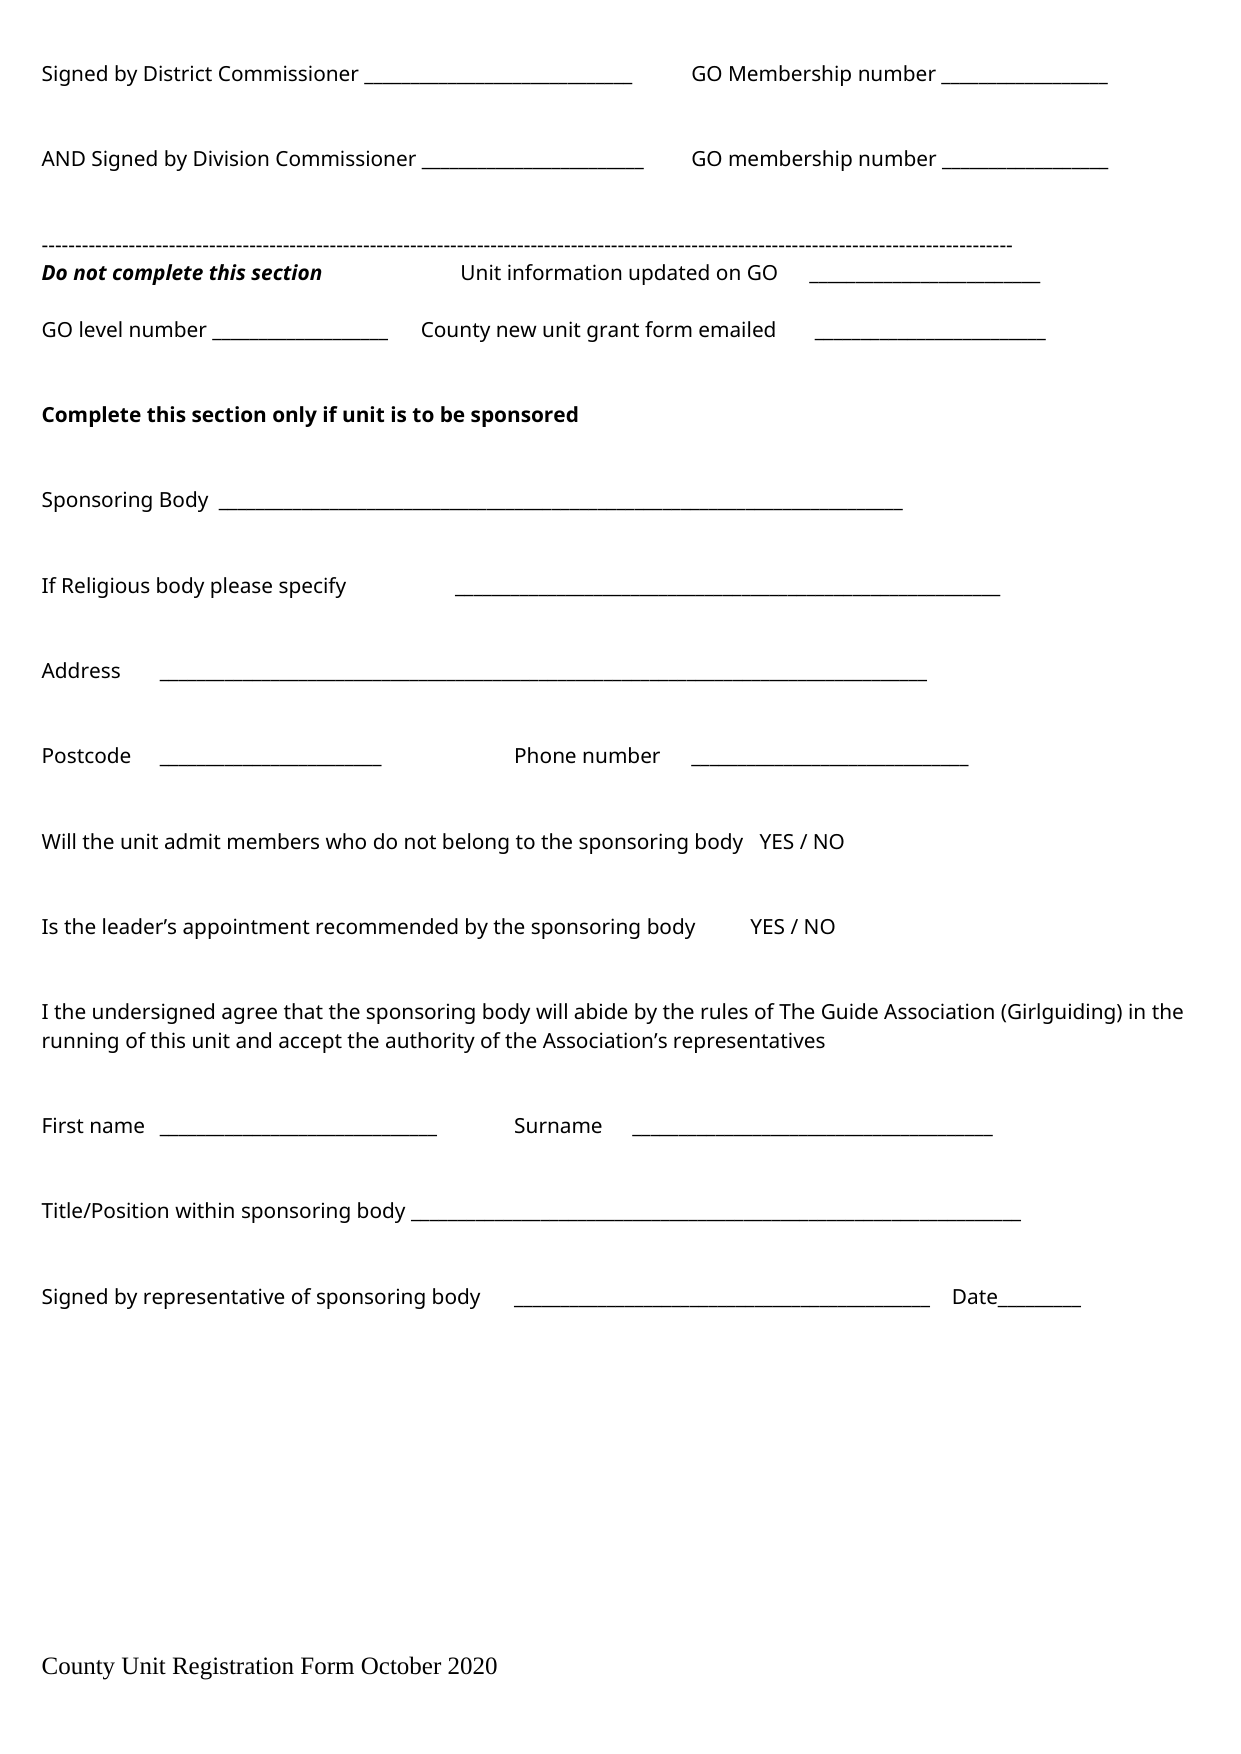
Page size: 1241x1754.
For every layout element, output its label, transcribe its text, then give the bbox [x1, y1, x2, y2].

text Will the unit admit members who do not belong to the sponsoring body YES / NO [41, 827, 1199, 855]
text If Religious body please specify ___________________________________________________________ [41, 571, 1199, 599]
text Title/Position within sponsoring body __________________________________________________________________ [41, 1197, 1199, 1225]
text ------------------------------------------------------------------------------------------------------------------------------------------------- [41, 230, 1199, 258]
text First name ______________________________ Surname _______________________________________ [41, 1111, 1199, 1140]
text Postcode ________________________ Phone number ______________________________ [41, 742, 1199, 770]
text Is the leader’s appointment recommended by the sponsoring body YES / NO [41, 912, 1199, 941]
text Sponsoring Body __________________________________________________________________________ [41, 486, 1199, 514]
text AND Signed by Division Commissioner ________________________ GO membership number __________________ [41, 144, 1199, 173]
text GO level number ___________________ County new unit grant form emailed _________________________ [41, 315, 1199, 343]
text I the undersigned agree that the sponsoring body will abide by the rules of The Guide Association (Girlguiding) in the running of this unit and accept the authority of the Association’s representatives [41, 997, 1199, 1054]
text Signed by representative of sponsoring body _____________________________________________ Date_________ [41, 1282, 1199, 1310]
text Do not complete this section Unit information updated on GO _________________________ [41, 258, 1199, 287]
text Complete this section only if unit is to be sponsored [41, 400, 1199, 429]
text Signed by District Commissioner _____________________________ GO Membership number __________________ [41, 59, 1199, 87]
text Address ___________________________________________________________________________________ [41, 656, 1199, 685]
